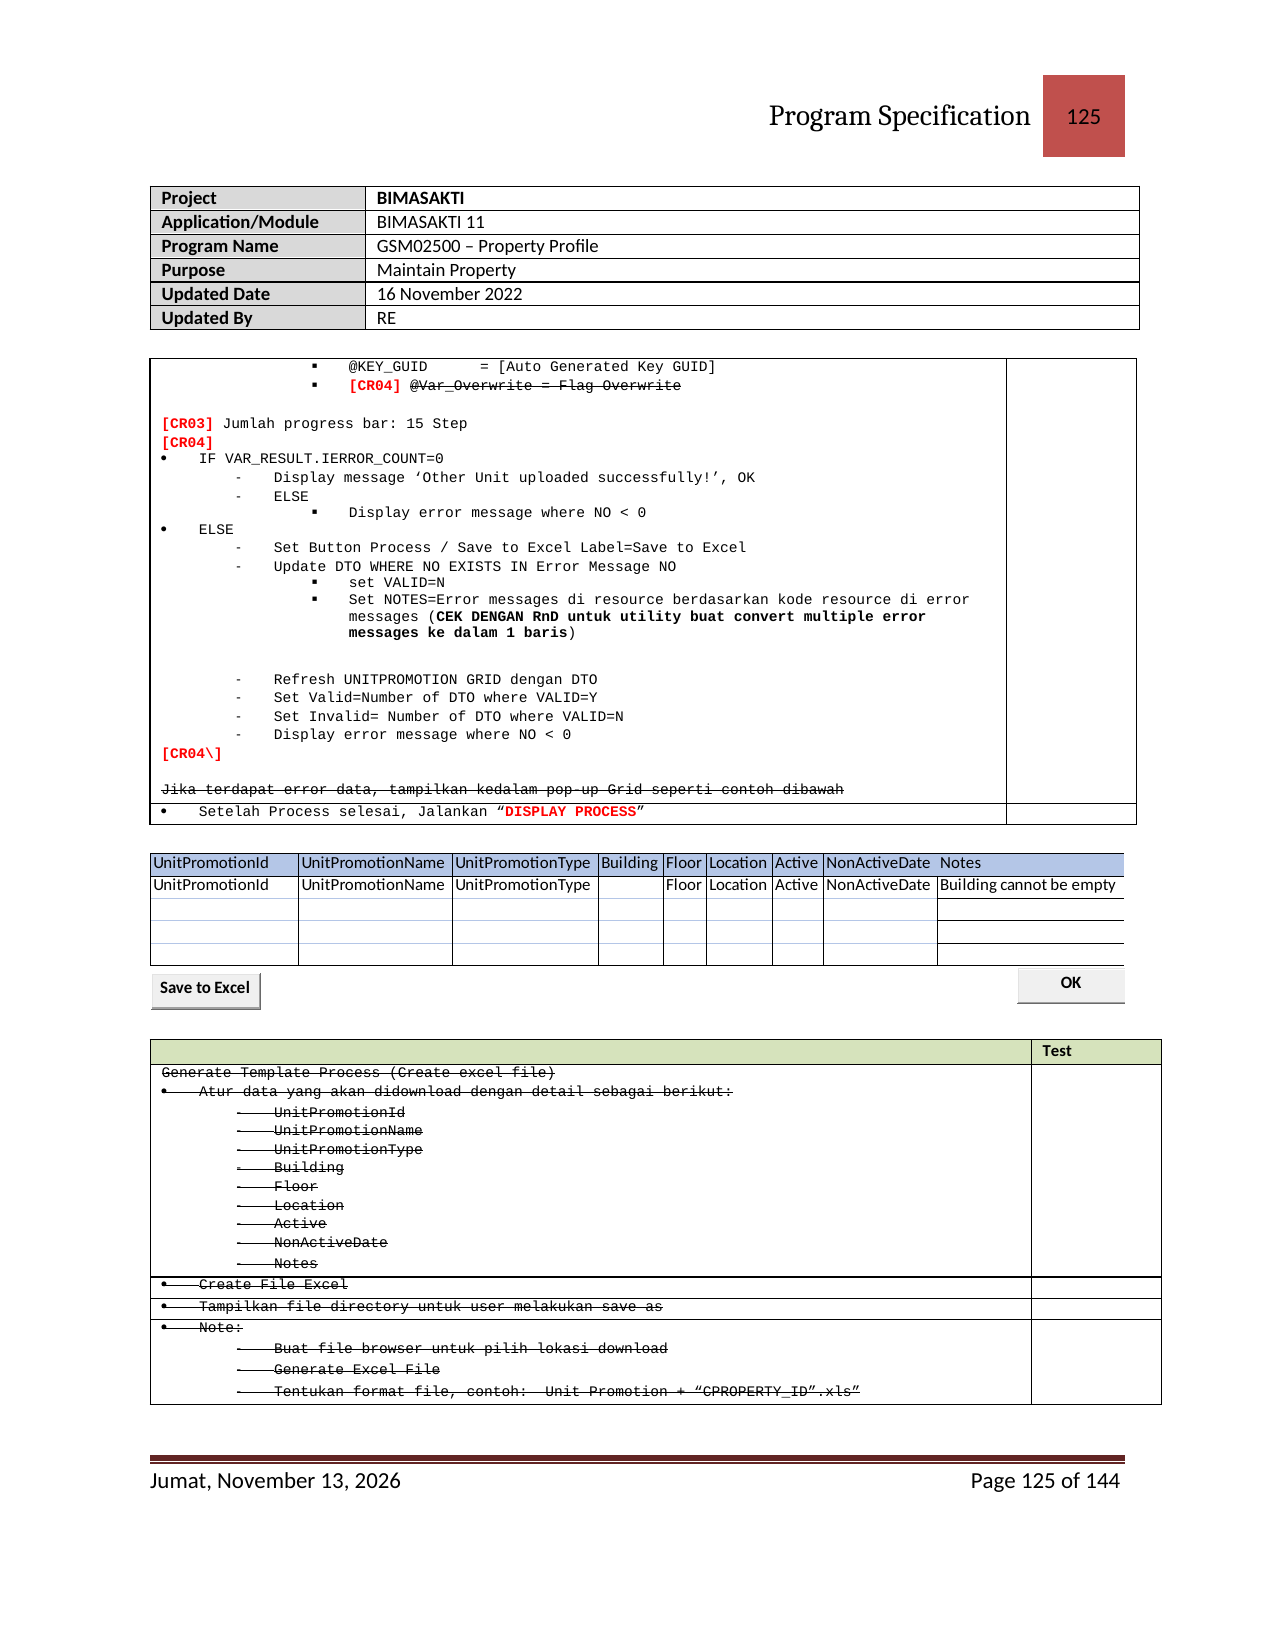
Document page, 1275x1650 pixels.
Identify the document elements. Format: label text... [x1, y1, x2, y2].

table_cell [1007, 359, 1136, 803]
table_cell [1007, 804, 1136, 824]
table_cell [1032, 1278, 1161, 1298]
table_header Test [1032, 1040, 1161, 1064]
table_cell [151, 359, 1006, 803]
table_cell Tampilkan file directory untuk user melakukan save as [151, 1299, 1031, 1319]
table_cell [1032, 1320, 1161, 1404]
table_cell Note: Buat file browser untuk pilih lokasi download Generate Excel File Tentukan format file, contoh: Unit Promotion + “CPROPERTY_ID”.xls” [151, 1320, 1031, 1404]
table_cell Generate Template Process (Create excel file) Atur data yang akan didownload dengan detail sebagai berikut: UnitPromotionId UnitPromotionName UnitPromotionType Building Floor Location Active NonActiveDate Notes [151, 1065, 1031, 1276]
table_header [151, 1040, 1031, 1064]
table_cell Setelah Process selesai, Jalankan “DISPLAY PROCESS” [151, 804, 1006, 824]
table_cell [1032, 1299, 1161, 1319]
table_cell Create File Excel [151, 1278, 1031, 1298]
table_cell [1032, 1065, 1161, 1276]
